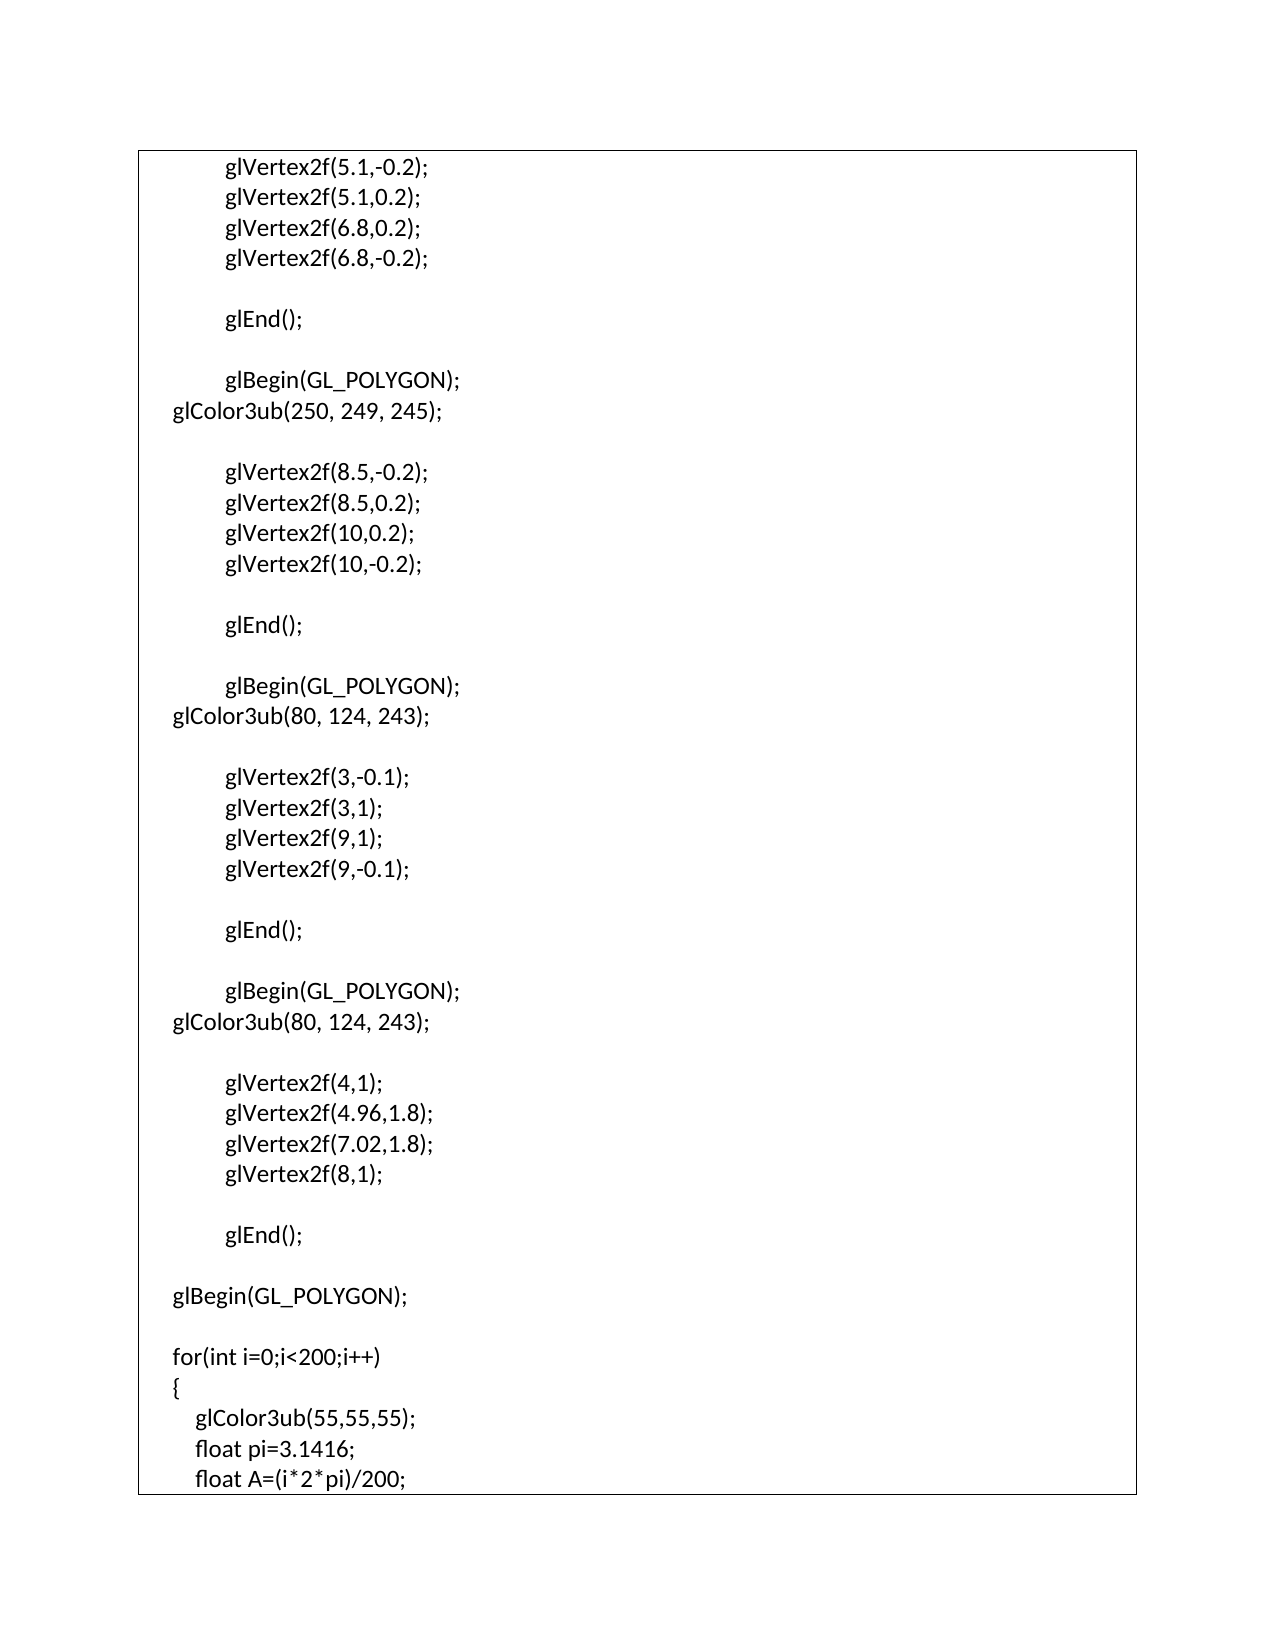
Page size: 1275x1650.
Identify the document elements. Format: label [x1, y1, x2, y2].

table_cell [139, 151, 1136, 1494]
